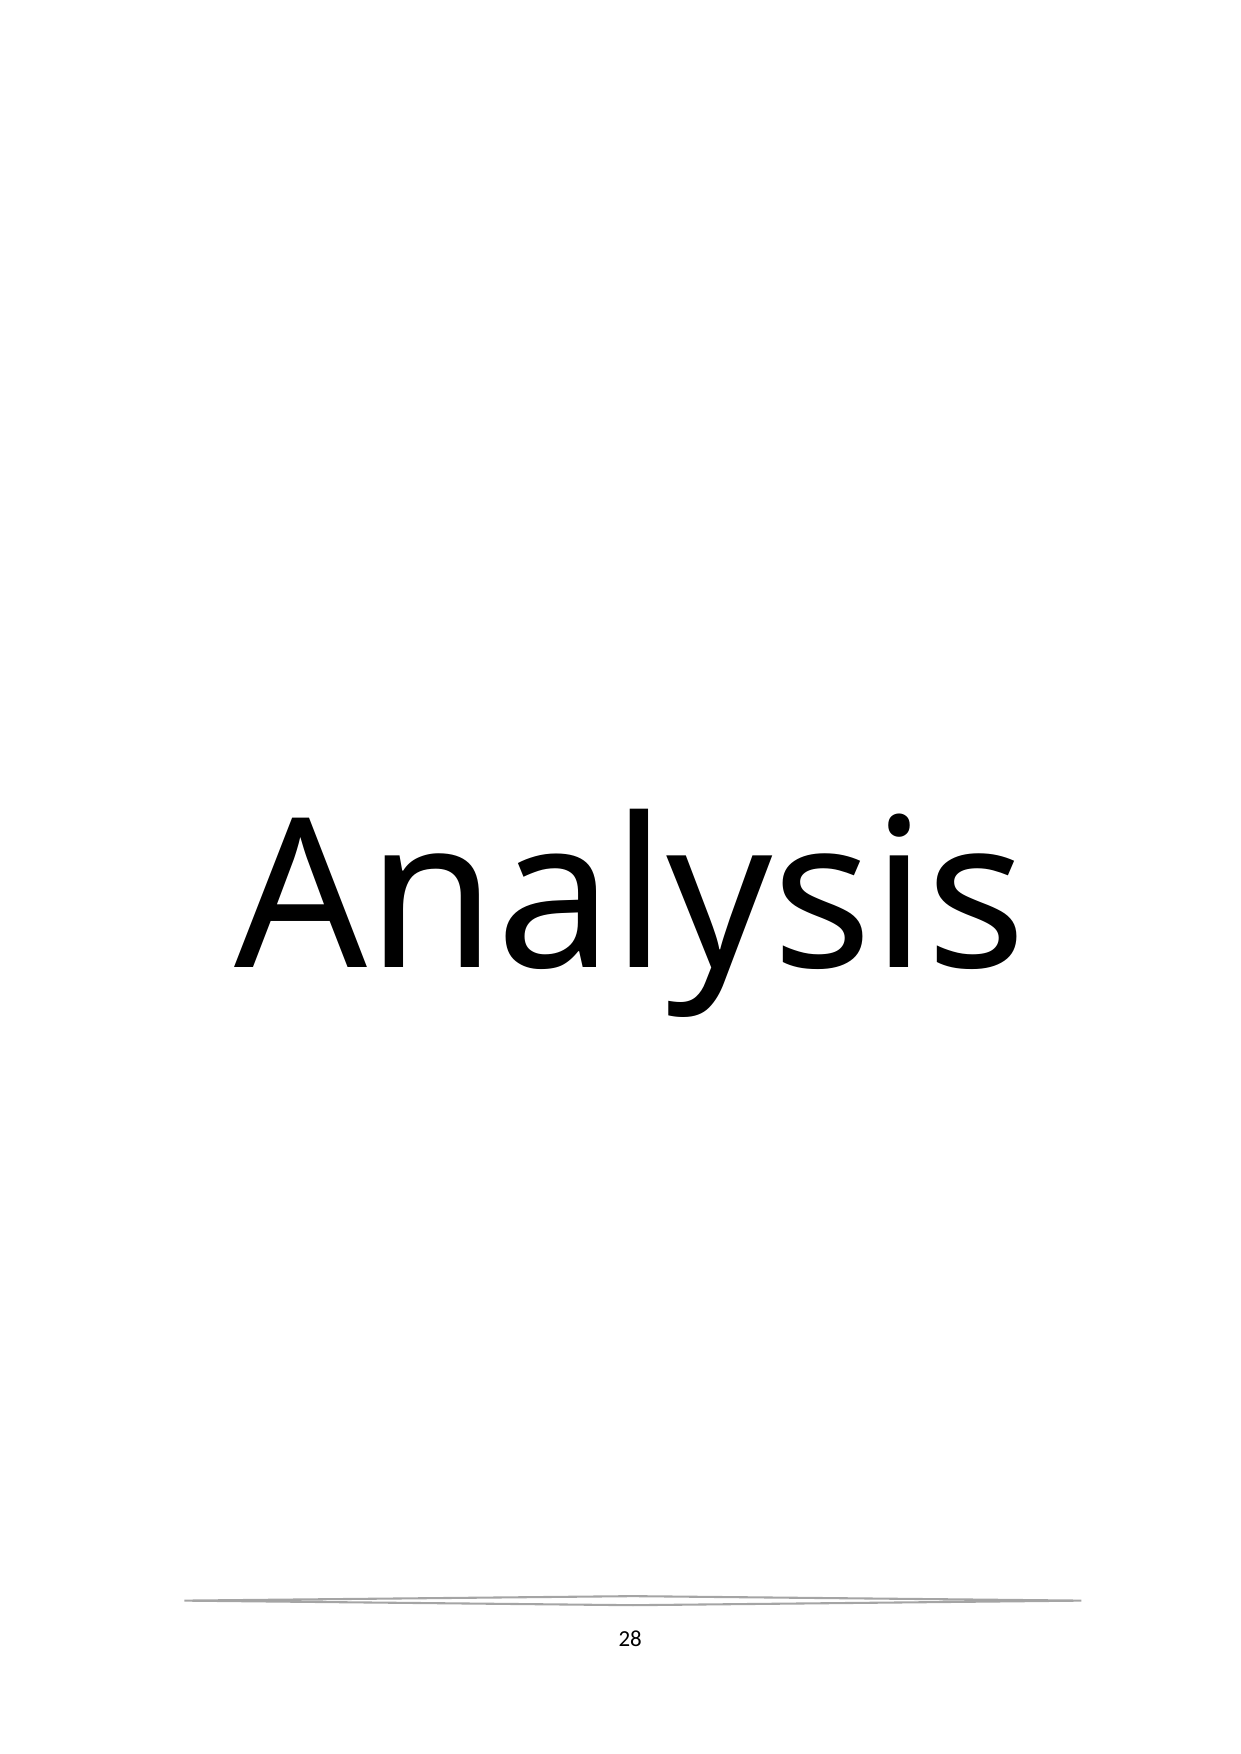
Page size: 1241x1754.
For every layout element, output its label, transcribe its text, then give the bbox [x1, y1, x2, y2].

list Analysis [57, 745, 1203, 1029]
